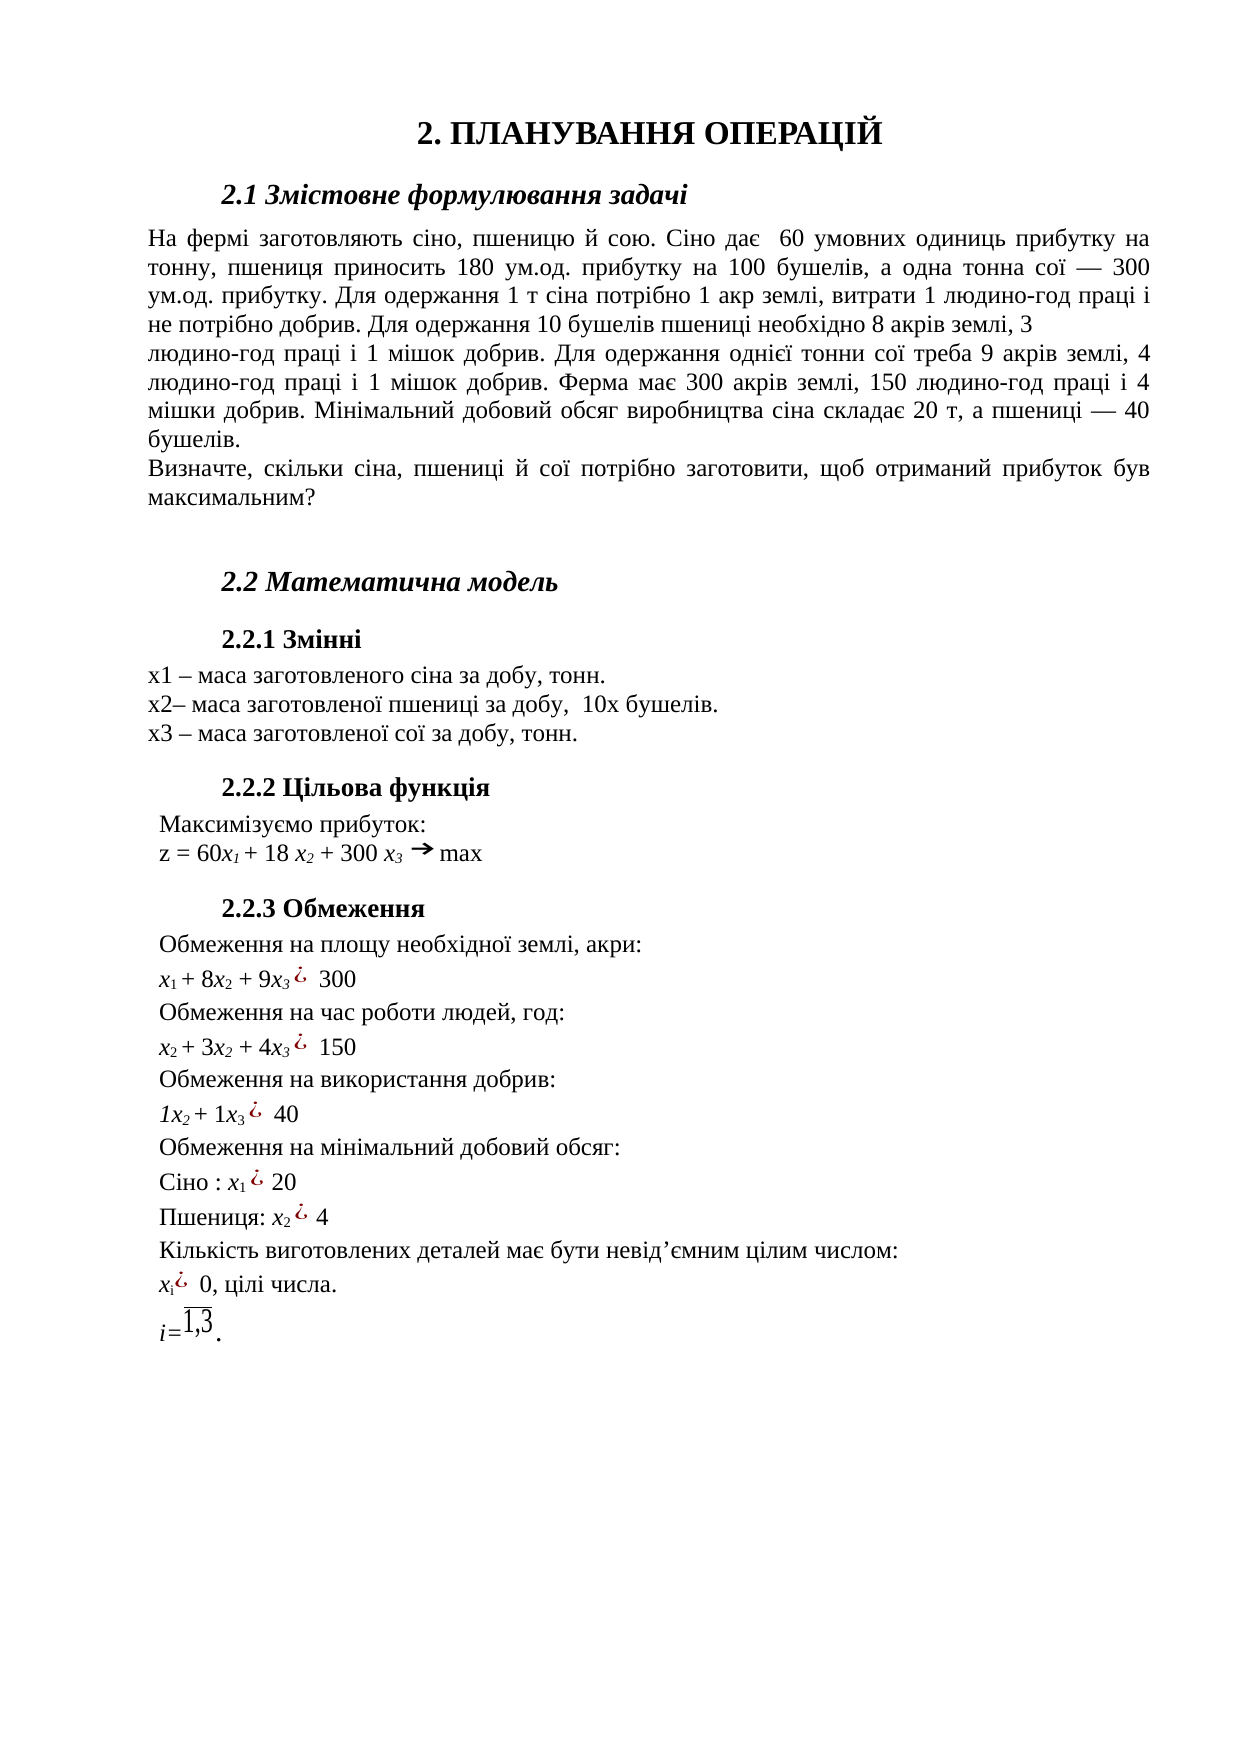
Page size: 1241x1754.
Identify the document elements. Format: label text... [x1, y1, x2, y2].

table_header Обмеження на площу необхідної землі, акри: x1 + 8x2 + 9х3 300 Обмеження на час роботи людей, год: x2 + 3x2 + 4x3 150 Обмеження на використання добрив: 1х2 + 1x3 40 Обмеження на мінімальний добовий обсяг: Сіно : х1 20 Пшениця: x2 4 Кількість виготовлених деталей має бути невід’ємним цілим числом: xi 0, цiлі числа. i=. [148, 929, 1174, 1385]
text x3 – маса заготовленої сої за добу, тонн. [148, 718, 1152, 746]
text людино-год праці і 1 мішок добрив. Для одержання однієї тонни сої треба 9 акрів землі, 4 людино-год праці і 1 мішок добрив. Ферма має 300 акрів землі, 150 людино-год праці і 4 мішки добрив. Мінімальний добовий обсяг виробництва сіна складає 20 т, а пшениці — 40 бушелів. [148, 338, 1152, 453]
subtitle 2.2 Математична модель [148, 564, 1152, 598]
subtitle 2. Планування операцій [148, 113, 1152, 152]
text На фермі заготовляють сіно, пшеницю й сою. Сіно дає 60 умовних одиниць прибутку на тонну, пшениця приносить 180 ум.од. прибутку на 100 бушелів, а одна тонна сої — 300 ум.од. прибутку. Для одержання 1 т сіна потрібно 1 акр землі, витрати 1 людино-год праці і не потрібно добрив. Для одержання 10 бушелів пшениці необхідно 8 акрів землі, 3 [148, 223, 1152, 338]
table_header Максимізуємо прибуток: z = 60x1 + 18 x2 + 300 x3 max [148, 809, 1144, 867]
subtitle 2.2.3 Обмеження [148, 892, 1152, 923]
text x2– маса заготовленої пшениці за добу, 10х бушелів. [148, 689, 1152, 718]
text Визначте, скільки сіна, пшениці й сої потрібно заготовити, щоб отриманий прибуток був максимальним? [148, 453, 1152, 510]
subtitle 2.2.2 Цільова функція [148, 771, 1152, 802]
text x1 – маса заготовленого сіна за добу, тонн. [148, 660, 1152, 689]
subtitle 2.2.1 Змінні [148, 623, 1152, 654]
subtitle 2.1 Змістовне формулювання задачі [148, 177, 1152, 210]
